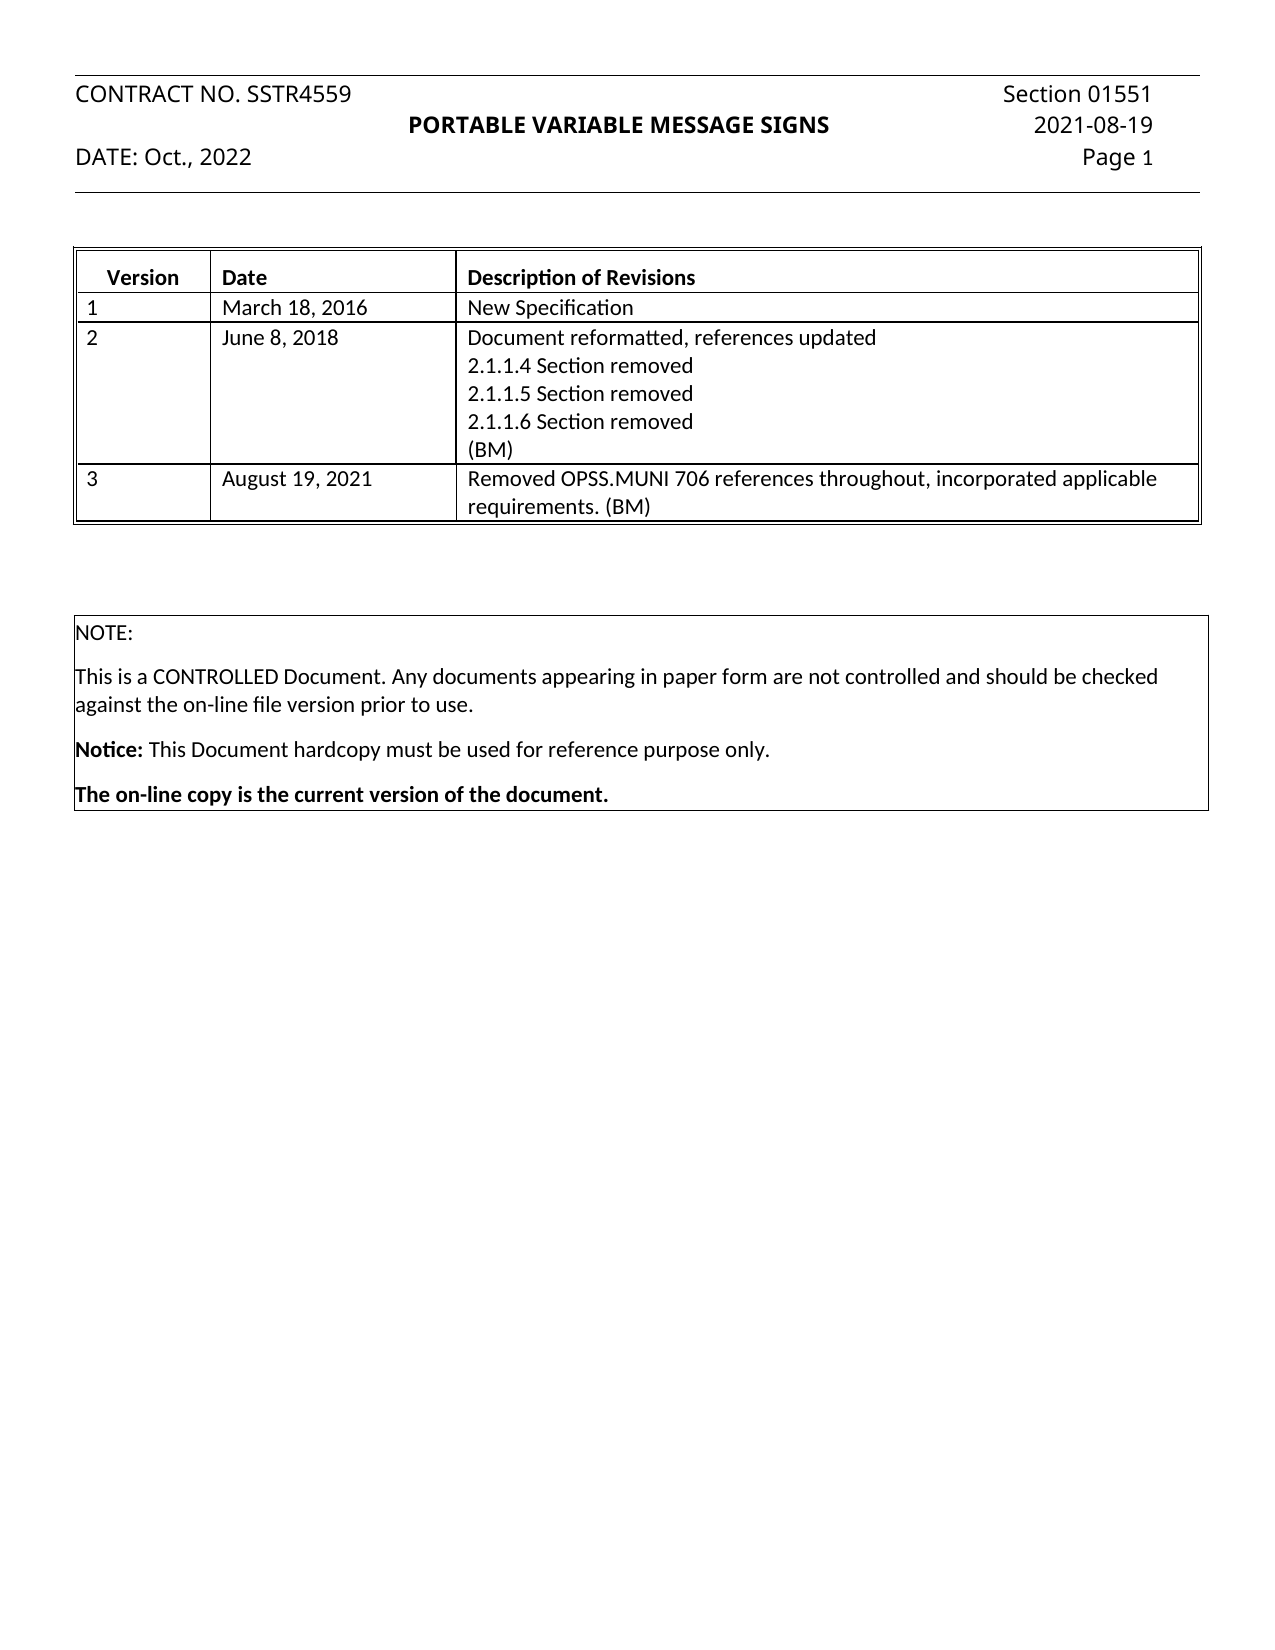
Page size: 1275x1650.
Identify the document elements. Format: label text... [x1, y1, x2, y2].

table_cell August 19, 2021 [211, 465, 456, 520]
table_cell 3 [77, 464, 210, 520]
table_cell New Specification [457, 293, 1198, 321]
table_cell 1 [77, 293, 210, 321]
table_header Description of Revisions [457, 251, 1198, 292]
table_cell Document reformatted, references updated 2.1.1.4 Section removed 2.1.1.5 Section removed 2.1.1.6 Section removed (BM) [457, 323, 1198, 463]
text NOTE: [75, 616, 1208, 646]
table_header Version [77, 251, 210, 292]
table_cell June 8, 2018 [211, 323, 455, 463]
table_header Date [211, 251, 455, 292]
table_cell March 18, 2016 [211, 293, 455, 321]
table_cell Removed OPSS.MUNI 706 references throughout, incorporated applicable requirements. (BM) [457, 465, 1198, 520]
text The on-line copy is the current version of the document. [75, 777, 1208, 810]
text Notice: This Document hardcopy must be used for reference purpose only. [75, 732, 1208, 763]
text This is a CONTROLLED Document. Any documents appearing in paper form are not controlled and should be checked against the on-line file version prior to use. [75, 659, 1208, 718]
table_cell 2 [77, 322, 210, 463]
